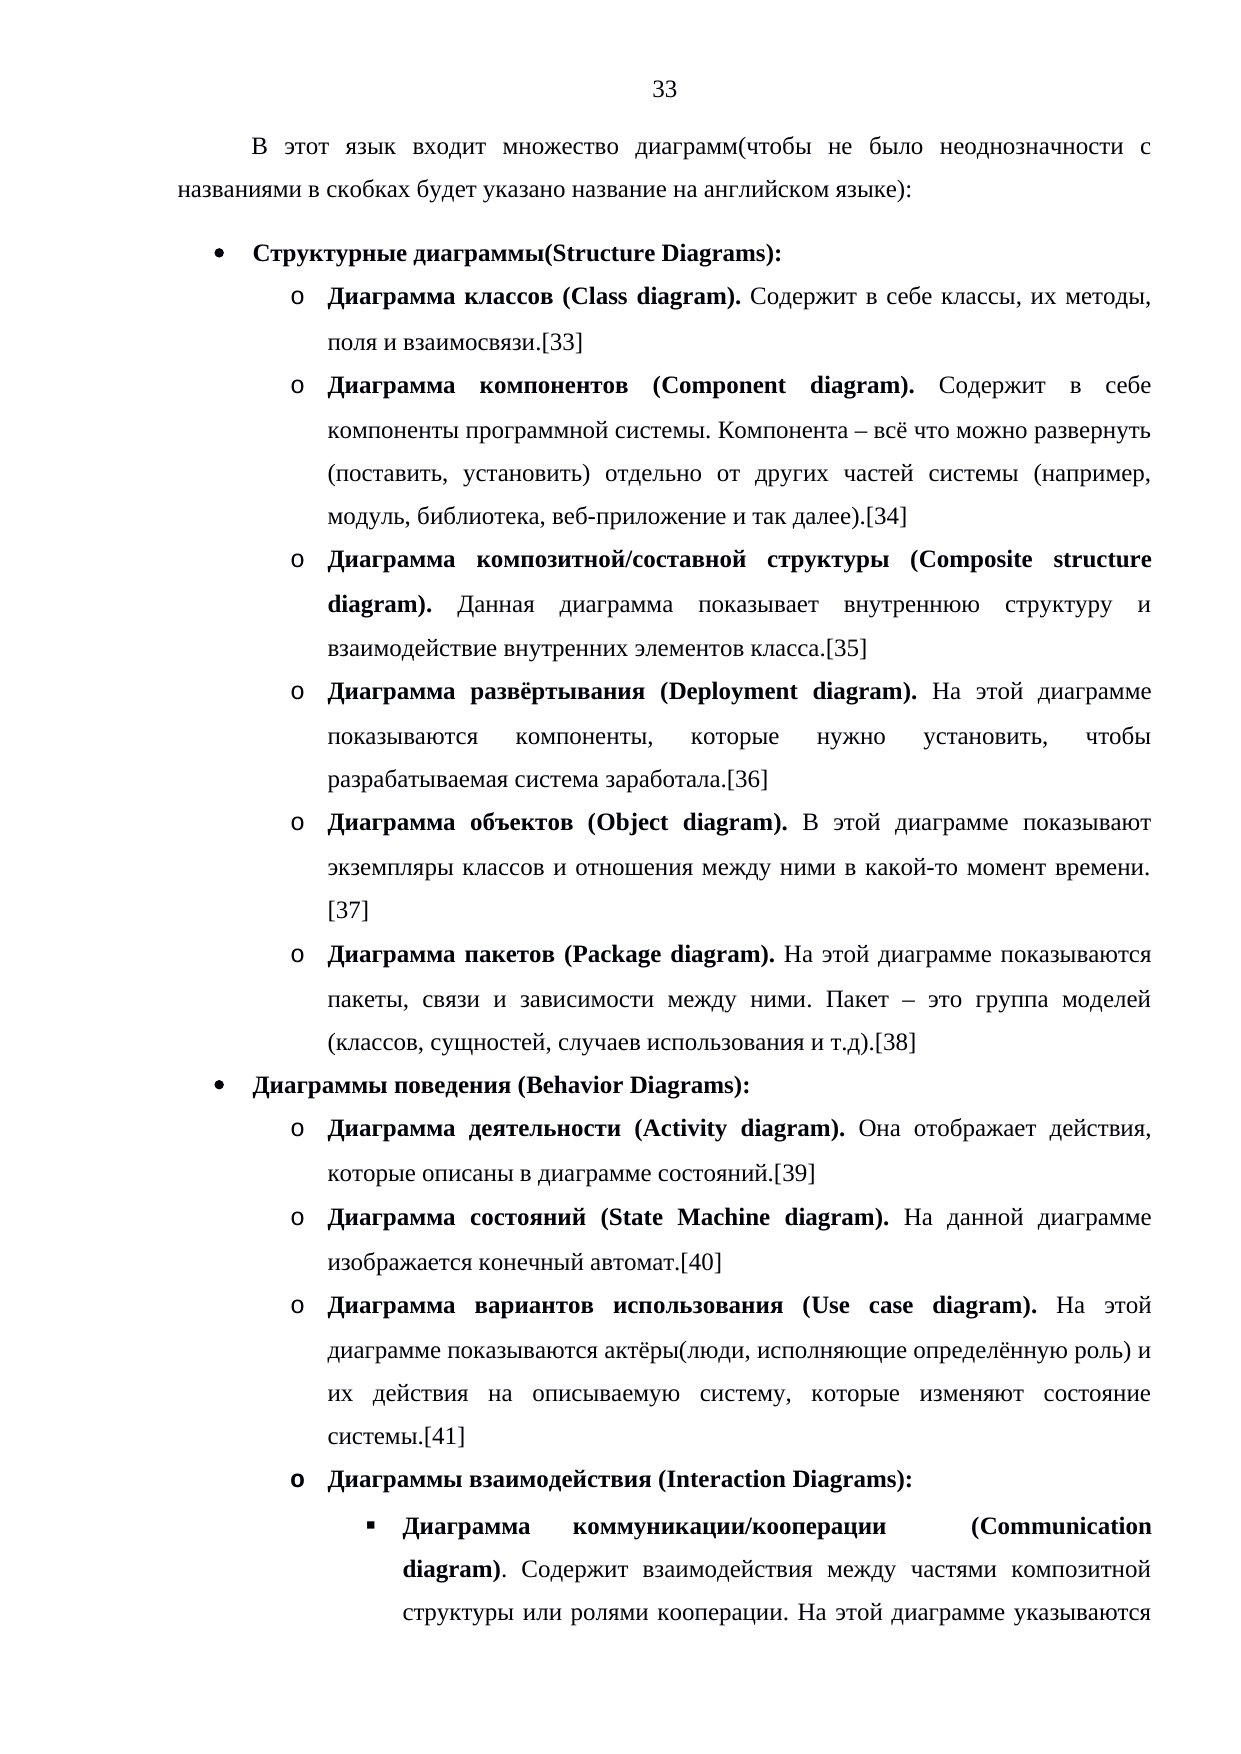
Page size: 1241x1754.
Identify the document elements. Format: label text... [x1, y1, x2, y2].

list Диаграммы поведения (Behavior Diagrams): [215, 1070, 1152, 1099]
text В этот язык входит множество диаграмм(чтобы не было неоднозначности с названиями в скобках будет указано название на английском языке): [177, 131, 1152, 203]
list Диаграмма объектов (Object diagram). В этой диаграмме показывают экземпляры классов и отношения между ними в какой-то момент времени.[37] [290, 807, 1152, 924]
list Диаграмма развёртывания (Deployment diagram). На этой диаграмме показываются компоненты, которые нужно установить, чтобы разрабатываемая система заработала.[36] [290, 676, 1152, 793]
list Диаграмма компонентов (Component diagram). Содержит в себе компоненты программной системы. Компонента – всё что можно развернуть (поставить, установить) отдельно от других частей системы (например, модуль, библиотека, веб-приложение и так далее).[34] [290, 370, 1152, 530]
list Диаграмма классов (Class diagram). Содержит в себе классы, их методы, поля и взаимосвязи.[33] [290, 281, 1152, 355]
list Диаграмма пакетов (Package diagram). На этой диаграмме показываются пакеты, связи и зависимости между ними. Пакет – это группа моделей (классов, сущностей, случаев использования и т.д).[38] [290, 939, 1152, 1056]
list Диаграмма композитной/составной структуры (Composite structure diagram). Данная диаграмма показывает внутреннюю структуру и взаимодействие внутренних элементов класса.[35] [290, 544, 1152, 661]
list Диаграммы взаимодействия (Interaction Diagrams): [290, 1464, 1152, 1495]
list Структурные диаграммы(Structure Diagrams): [215, 238, 1152, 267]
list Диаграмма деятельности (Activity diagram). Она отображает действия, которые описаны в диаграмме состояний.[39] [290, 1113, 1152, 1187]
list Диаграмма состояний (State Machine diagram). На данной диаграмме изображается конечный автомат.[40] [290, 1202, 1152, 1276]
list Диаграмма вариантов использования (Use case diagram). На этой диаграмме показываются актёры(люди, исполняющие определённую роль) и их действия на описываемую систему, которые изменяют состояние системы.[41] [290, 1290, 1152, 1450]
